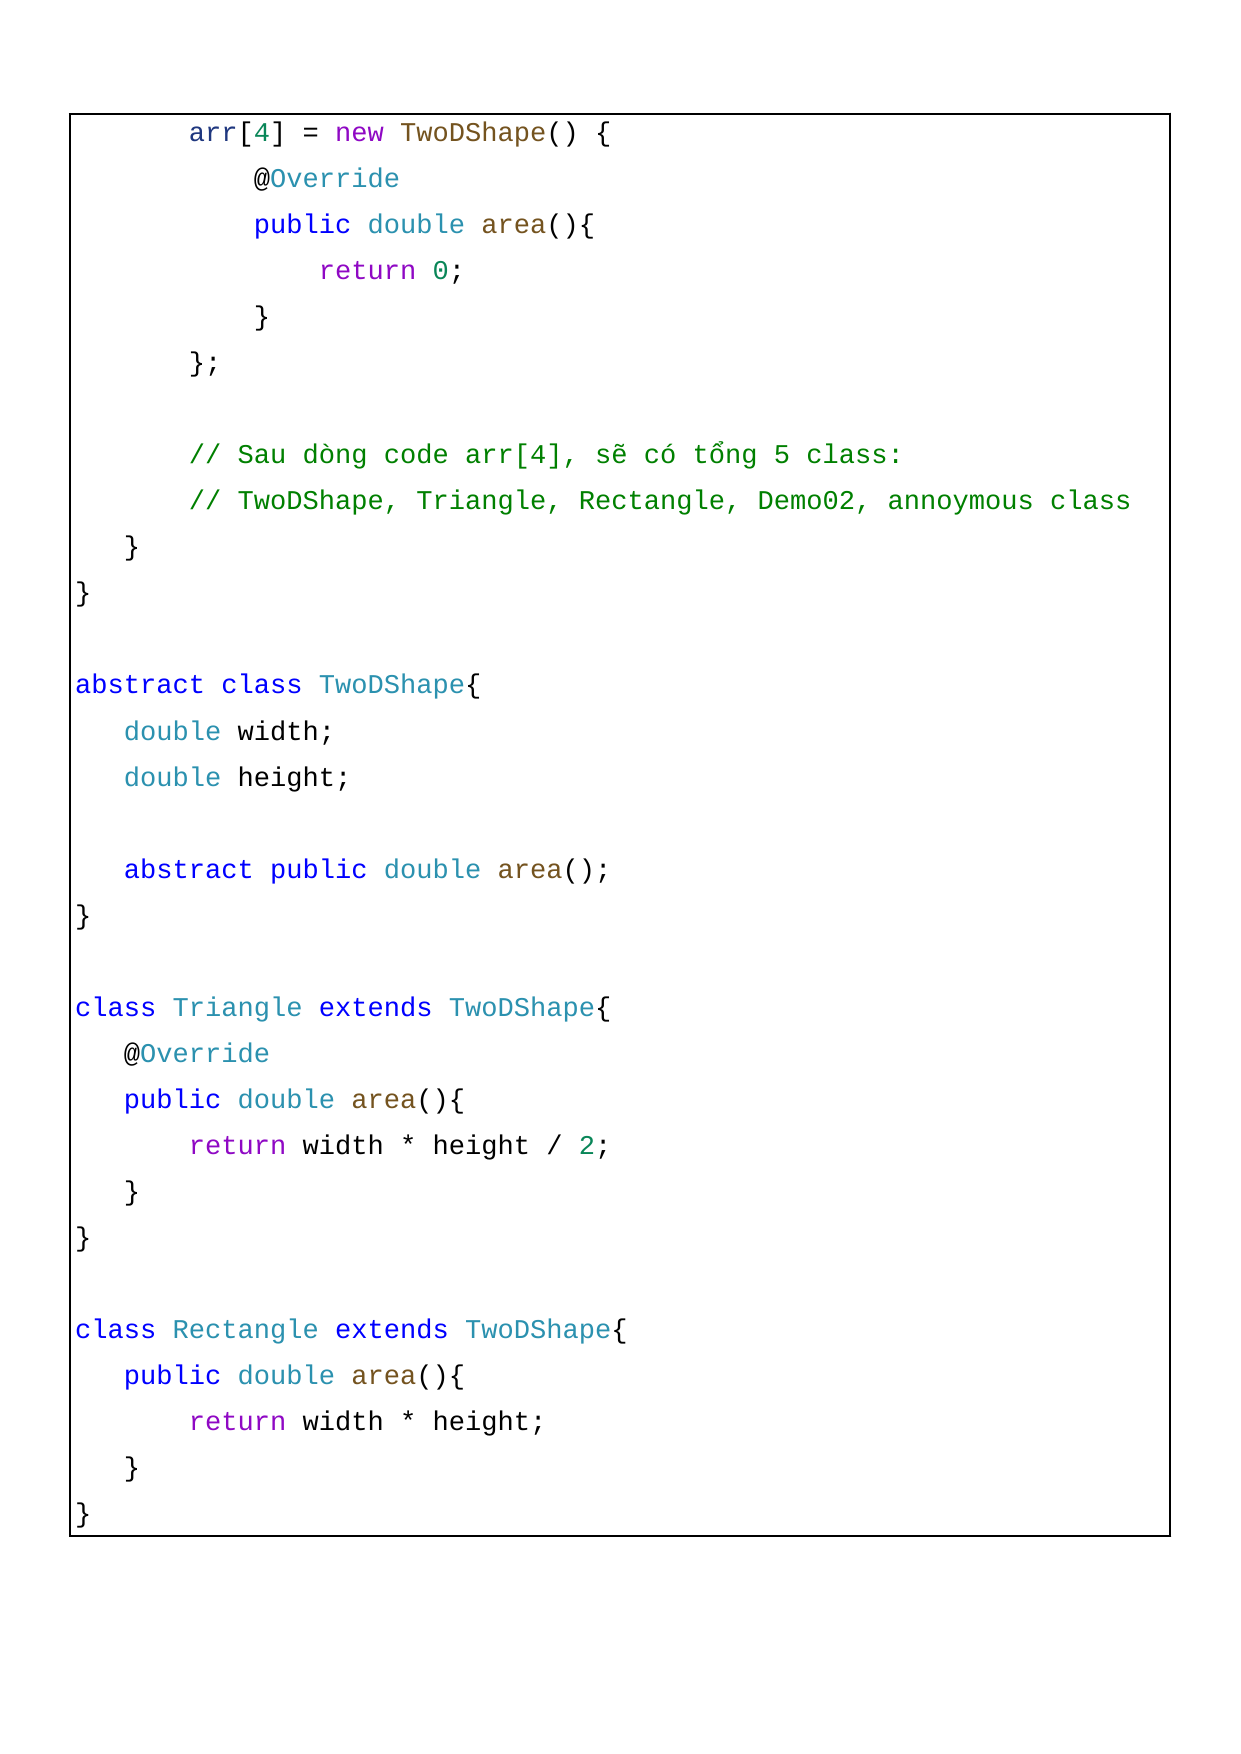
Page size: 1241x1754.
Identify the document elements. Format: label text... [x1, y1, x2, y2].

text double width; [71, 711, 1169, 748]
text } [71, 297, 1169, 334]
text public double area(){ [71, 204, 1169, 242]
text } [71, 1448, 1169, 1485]
text class Rectangle extends TwoDShape{ [71, 1309, 1169, 1347]
text class Triangle extends TwoDShape{ [71, 987, 1169, 1024]
text arr[4] = new TwoDShape() { [71, 115, 1169, 149]
text }; [71, 343, 1169, 380]
text @Override [71, 1033, 1169, 1070]
text double height; [71, 757, 1169, 794]
text abstract class TwoDShape{ [71, 665, 1169, 702]
text @Override [71, 158, 1169, 196]
text // Sau dòng code arr[4], sẽ có tổng 5 class: [71, 435, 1169, 472]
text public double area(){ [71, 1079, 1169, 1116]
text } [71, 895, 1169, 932]
text // TwoDShape, Triangle, Rectangle, Demo02, annoymous class [71, 481, 1169, 518]
text return 0; [71, 251, 1169, 288]
text return width * height / 2; [71, 1125, 1169, 1162]
text } [71, 1171, 1169, 1208]
text abstract public double area(); [71, 849, 1169, 886]
text } [71, 1217, 1169, 1254]
text public double area(){ [71, 1356, 1169, 1393]
text } [71, 1494, 1169, 1535]
text return width * height; [71, 1402, 1169, 1439]
text } [71, 573, 1169, 610]
text } [71, 527, 1169, 564]
